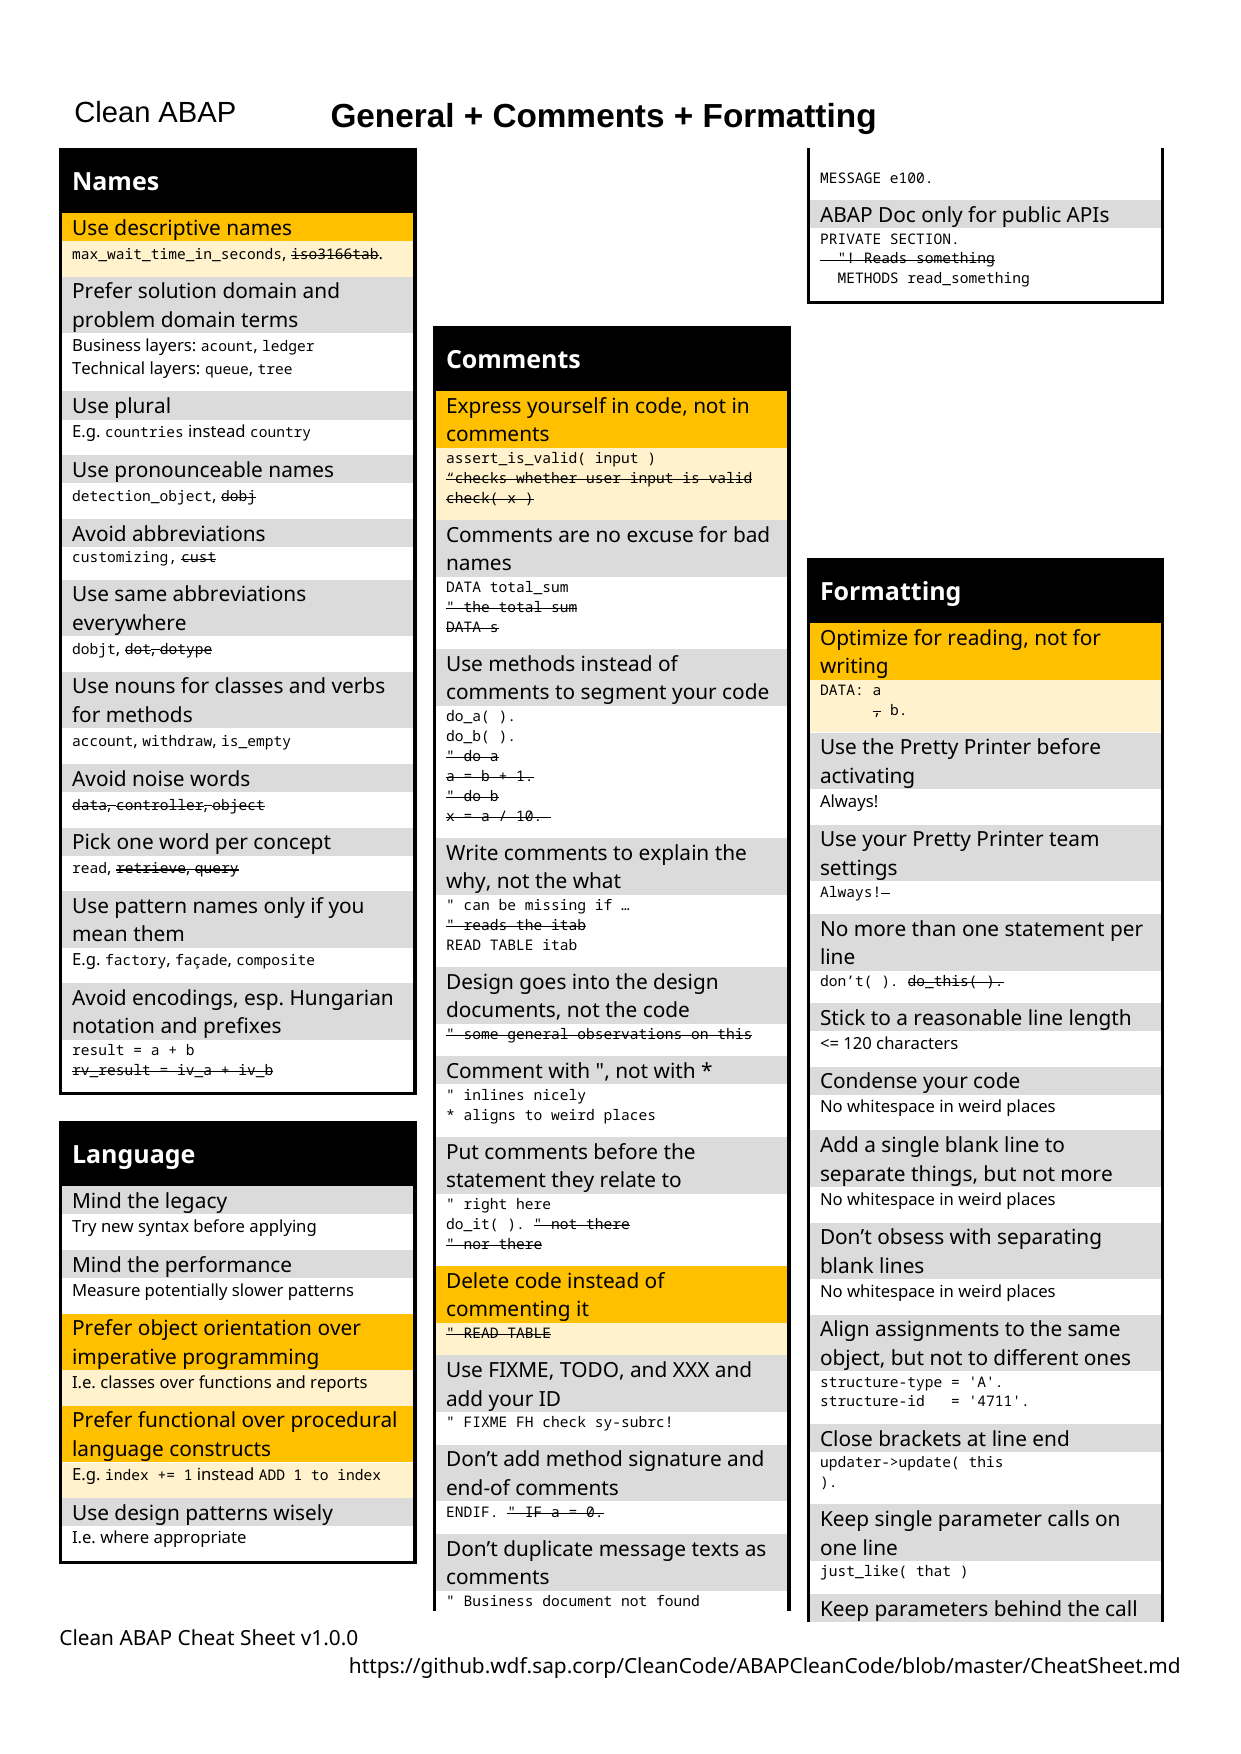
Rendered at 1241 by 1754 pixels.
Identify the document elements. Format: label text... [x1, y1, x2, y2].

table_cell Don’t duplicate message texts as comments [436, 1534, 787, 1591]
table_cell data, controller, object [62, 792, 413, 827]
table_cell DATA: a , b. [810, 680, 1161, 732]
table_cell Use plural [62, 391, 413, 420]
table_cell Avoid abbreviations [62, 519, 413, 547]
table_cell Use the Pretty Printer before activating [810, 733, 1161, 789]
table_cell Close brackets at line end [810, 1424, 1161, 1452]
table_cell Prefer object orientation over imperative programming [62, 1314, 413, 1370]
table_cell " Business document not found MESSAGE e100. [436, 1591, 787, 1611]
table_cell I.e. classes over functions and reports [62, 1370, 413, 1406]
table_cell don’t( ). do_this( ). [810, 971, 1161, 1003]
table_cell Use pronounceable names [62, 455, 413, 483]
table_cell I.e. where appropriate [62, 1526, 413, 1561]
table_cell Try new syntax before applying [62, 1215, 413, 1250]
table_cell Use pattern names only if you mean them [62, 891, 413, 948]
table_cell Don’t obsess with separating blank lines [810, 1223, 1161, 1279]
table_cell No whitespace in weird places [810, 1187, 1161, 1222]
table_cell ABAP Doc only for public APIs [810, 200, 1161, 228]
table_cell just_like( that ) [810, 1561, 1161, 1594]
table_cell max_wait_time_in_seconds, iso3166tab. [62, 241, 413, 277]
table_cell Use your Pretty Printer team settings [810, 825, 1161, 881]
table_cell " some general observations on this [436, 1024, 787, 1056]
table_cell ENDIF. " IF a = 0. [436, 1501, 787, 1534]
table_cell Pick one word per concept [62, 828, 413, 856]
table_cell read, retrieve, query [62, 856, 413, 891]
table_cell customizing, cust [62, 547, 413, 579]
table_cell Use nouns for classes and verbs for methods [62, 672, 413, 728]
table_cell " FIXME FH check sy-subrc! [436, 1412, 787, 1444]
table_cell Always! [810, 881, 1161, 914]
table_cell detection_object, dobj [62, 484, 413, 519]
table_cell Use design patterns wisely [62, 1498, 413, 1526]
table_header Formatting [810, 561, 1161, 620]
table_cell Mind the performance [62, 1250, 413, 1278]
table_cell Avoid noise words [62, 764, 413, 792]
table_cell updater->update( this ). [810, 1452, 1161, 1504]
table_cell Use same abbreviations everywhere [62, 580, 413, 636]
table_cell do_a( ). do_b( ). " do a a = b + 1. " do b x = a / 10. [436, 706, 787, 838]
table_cell Express yourself in code, not in comments [436, 391, 787, 448]
table_header Comments [436, 329, 787, 388]
table_cell Delete code instead of commenting it [436, 1266, 787, 1323]
table_cell Condense your code [810, 1067, 1161, 1095]
table_cell No more than one statement per line [810, 914, 1161, 971]
table_header Language [62, 1124, 413, 1183]
table_cell result = a + b rv_result = iv_a + iv_b [62, 1040, 413, 1092]
table_cell assert_is_valid( input ) “checks whether user input is valid check( x ) [436, 448, 787, 520]
table_cell Keep parameters behind the call [810, 1594, 1161, 1622]
table_cell E.g. countries instead country [62, 420, 413, 455]
table_cell Align assignments to the same object, but not to different ones [810, 1315, 1161, 1371]
table_cell Design goes into the design documents, not the code [436, 967, 787, 1024]
table_cell " Business document not found MESSAGE e100. [810, 148, 1161, 200]
table_cell Don’t add method signature and end-of comments [436, 1445, 787, 1501]
table_cell Comments are no excuse for bad names [436, 520, 787, 577]
table_cell " right here do_it( ). " not there " nor there [436, 1194, 787, 1266]
table_cell Avoid encodings, esp. Hungarian notation and prefixes [62, 983, 413, 1040]
table_cell Comment with ", not with * [436, 1056, 787, 1084]
table_cell Business layers: acount, ledger Technical layers: queue, tree [62, 334, 413, 391]
table_cell Prefer functional over procedural language constructs [62, 1406, 413, 1462]
table_cell dobjt, dot, dotype [62, 636, 413, 672]
table_cell DATA total_sum " the total sum DATA s [436, 577, 787, 649]
table_cell Use methods instead of comments to segment your code [436, 649, 787, 706]
table_cell Use FIXME, TODO, and XXX and add your ID [436, 1355, 787, 1412]
table_cell No whitespace in weird places [810, 1279, 1161, 1314]
table_cell <= 120 characters [810, 1031, 1161, 1067]
table_cell Measure potentially slower patterns [62, 1278, 413, 1313]
table_cell Write comments to explain the why, not the what [436, 838, 787, 895]
table_cell " inlines nicely * aligns to weird places [436, 1085, 787, 1137]
table_cell Use descriptive names [62, 213, 413, 241]
table_cell " READ TABLE [436, 1323, 787, 1355]
table_cell Always! [810, 789, 1161, 824]
table_cell account, withdraw, is_empty [62, 729, 413, 764]
table_header Names [62, 151, 413, 210]
table_cell No whitespace in weird places [810, 1095, 1161, 1130]
table_cell E.g. index += 1 instead ADD 1 to index [62, 1463, 413, 1498]
table_cell " can be missing if … " reads the itab READ TABLE itab [436, 895, 787, 967]
table_cell Keep single parameter calls on one line [810, 1504, 1161, 1561]
table_cell Put comments before the statement they relate to [436, 1137, 787, 1194]
table_cell Optimize for reading, not for writing [810, 623, 1161, 680]
table_cell Add a single blank line to separate things, but not more [810, 1130, 1161, 1187]
table_cell Mind the legacy [62, 1186, 413, 1214]
table_cell Stick to a reasonable line length [810, 1003, 1161, 1031]
table_cell Prefer solution domain and problem domain terms [62, 277, 413, 333]
table_cell E.g. factory, façade, composite [62, 948, 413, 983]
table_cell structure-type = 'A'. structure-id = '4711'. [810, 1371, 1161, 1424]
table_cell PRIVATE SECTION. "! Reads something METHODS read_something [810, 229, 1161, 301]
